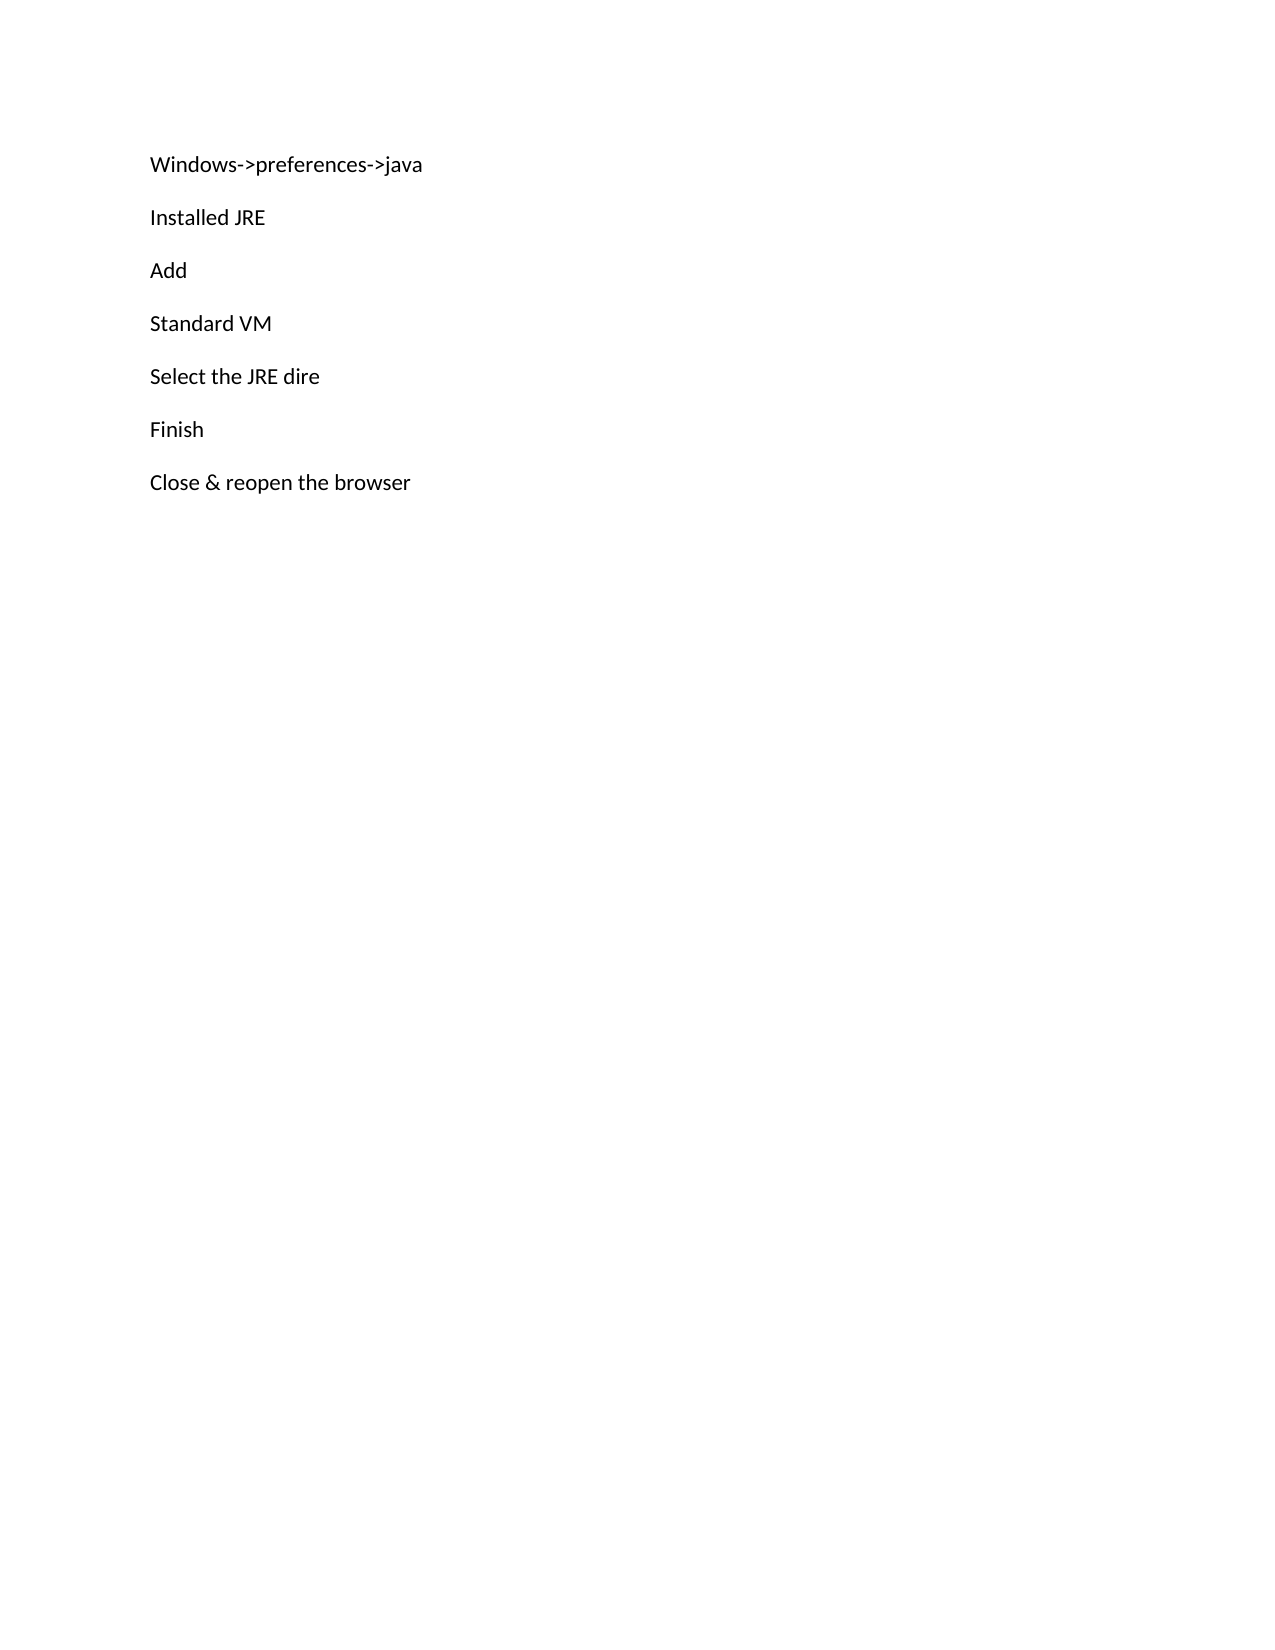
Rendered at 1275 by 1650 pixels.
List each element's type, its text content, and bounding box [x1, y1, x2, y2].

text Installed JRE [150, 203, 1125, 231]
text Finish [150, 415, 1125, 443]
text Select the JRE dire [150, 362, 1125, 390]
text Standard VM [150, 309, 1125, 337]
text Close & reopen the browser [150, 468, 1125, 496]
text Add [150, 256, 1125, 284]
text Windows->preferences->java [150, 150, 1125, 178]
